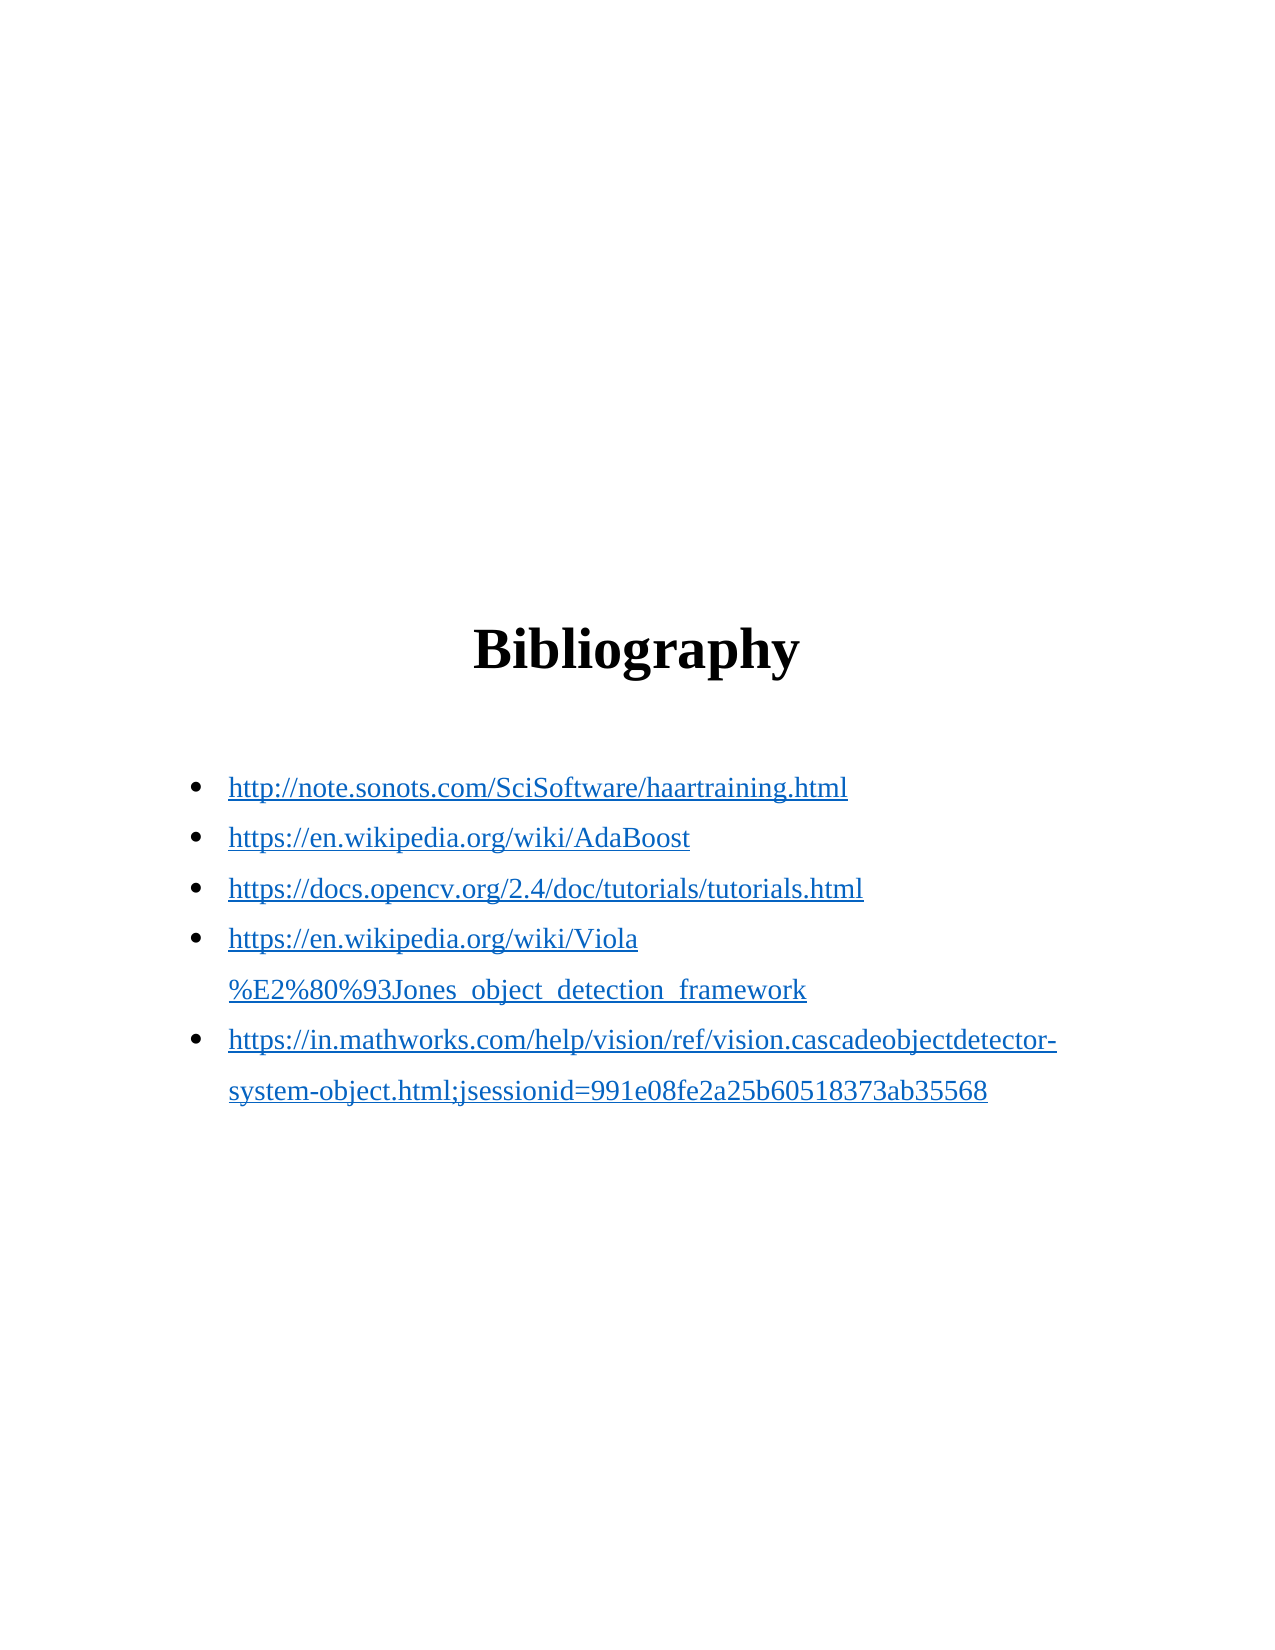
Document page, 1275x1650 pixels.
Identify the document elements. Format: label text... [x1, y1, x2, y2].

text Bibliography [150, 614, 1125, 681]
list https://en.wikipedia.org/wiki/AdaBoost [191, 821, 1125, 854]
list https://in.mathworks.com/help/vision/ref/vision.cascadeobjectdetector-system-object.html;jsessionid=991e08fe2a25b60518373ab35568 [191, 1022, 1125, 1106]
list http://note.sonots.com/SciSoftware/haartraining.html [191, 770, 1125, 804]
list https://en.wikipedia.org/wiki/Viola%E2%80%93Jones_object_detection_framework [191, 921, 1125, 1005]
list https://docs.opencv.org/2.4/doc/tutorials/tutorials.html [191, 871, 1125, 905]
